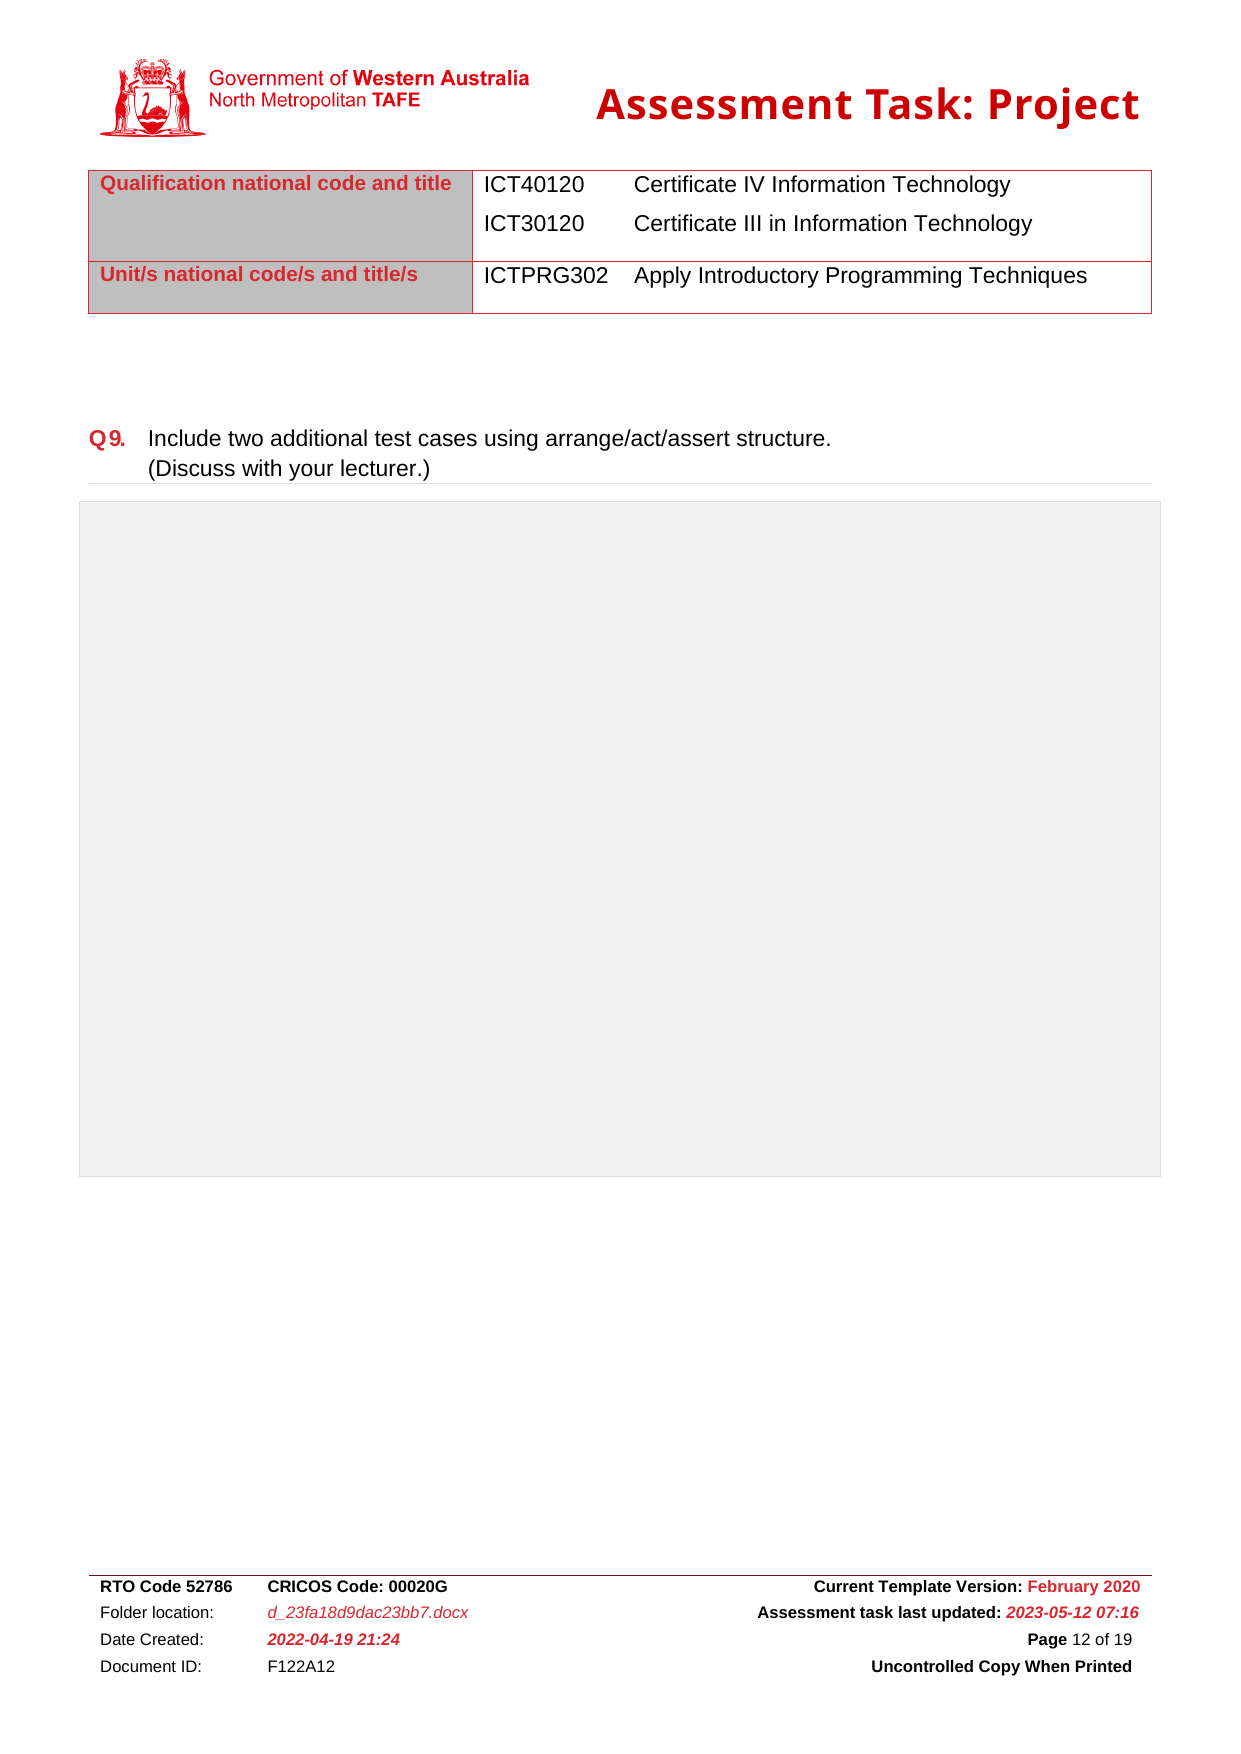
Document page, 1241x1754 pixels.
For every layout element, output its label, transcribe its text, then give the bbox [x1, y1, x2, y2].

text Include two additional test cases using arrange/act/assert structure. (Discuss with your lecturer.) [89, 425, 1152, 483]
picture [100, 59, 535, 137]
